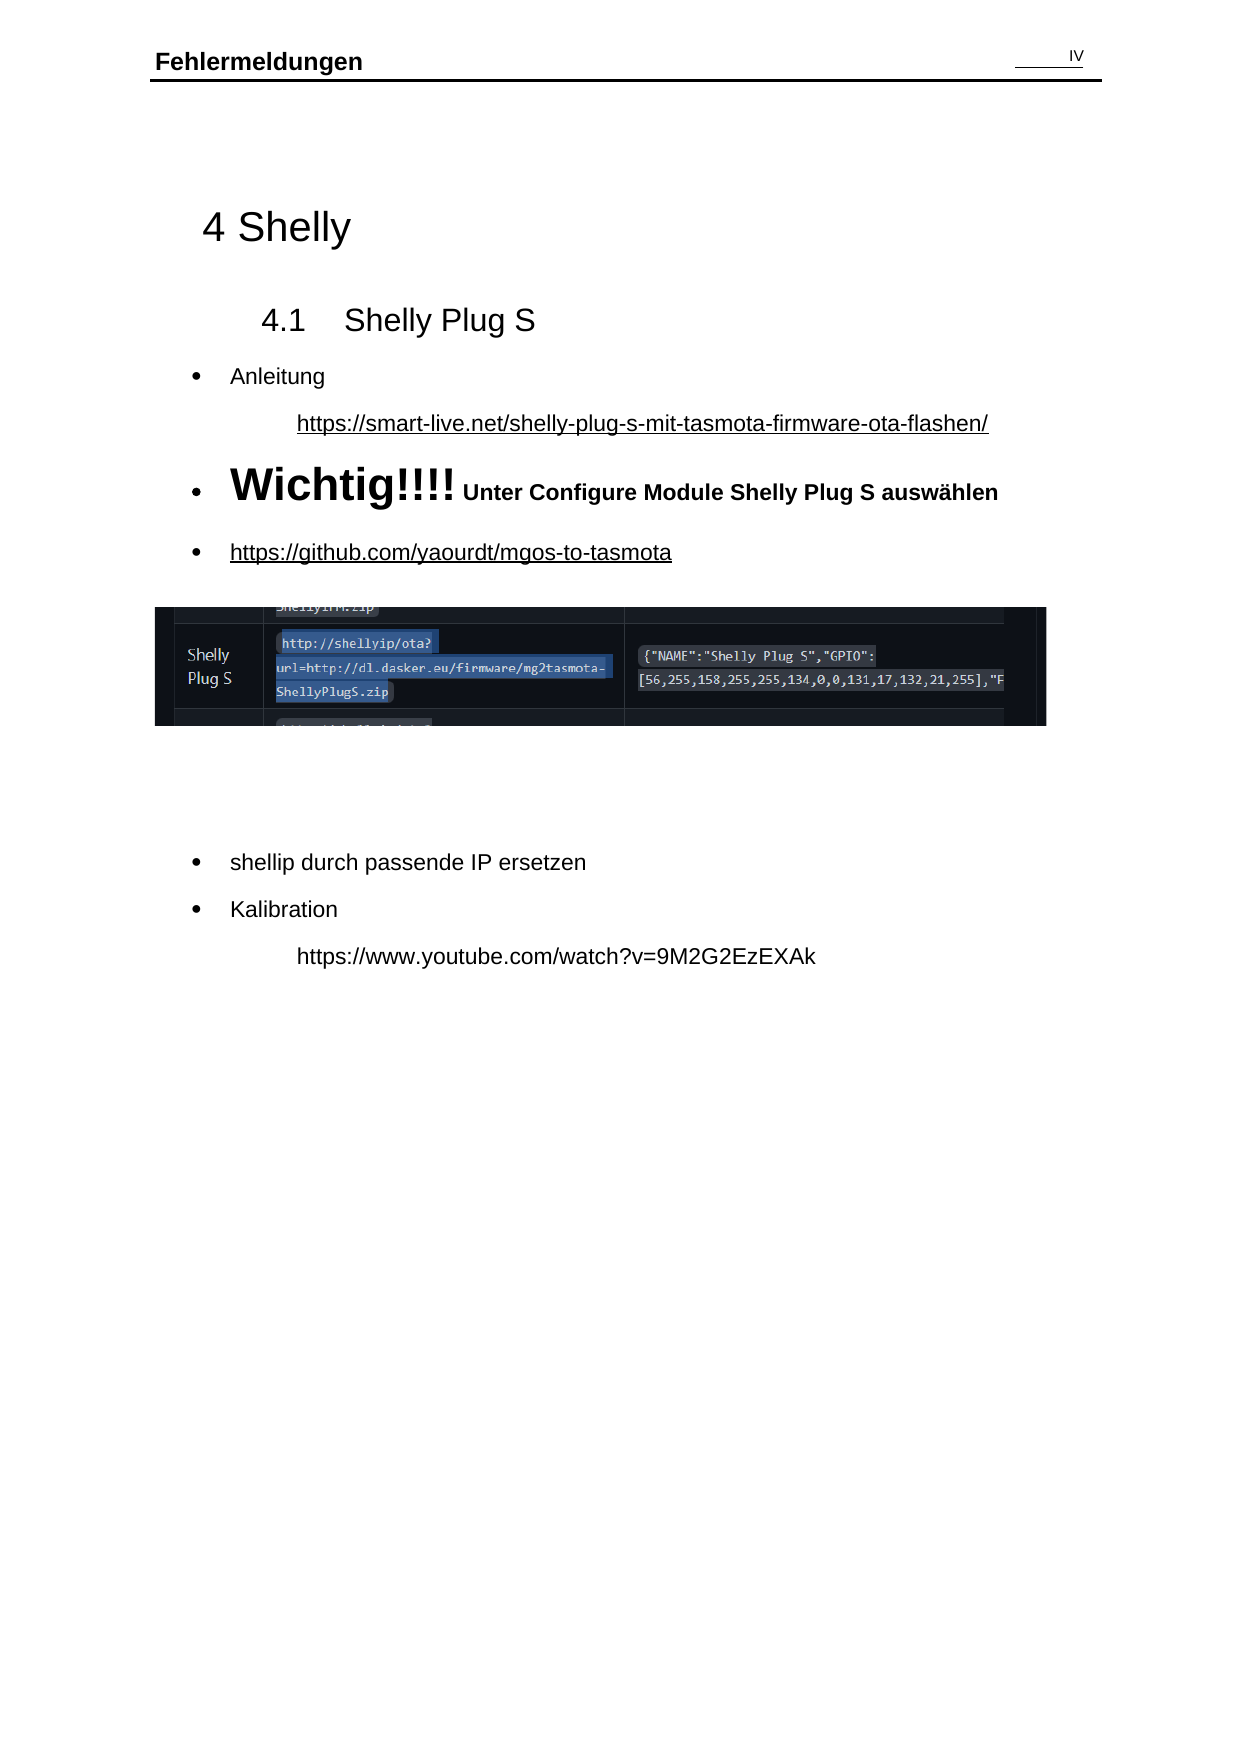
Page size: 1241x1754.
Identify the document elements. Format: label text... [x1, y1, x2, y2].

subtitle Shelly [202, 203, 1046, 251]
list https://github.com/yaourdt/mgos-to-tasmota [192, 538, 1046, 565]
list Wichtig!!!! Unter Configure Module Shelly Plug S auswählen [192, 457, 1046, 510]
picture [154, 607, 1047, 726]
text https://smart-live.net/shelly-plug-s-mit-tasmota-firmware-ota-flashen/ [249, 410, 1046, 436]
list Kalibration [192, 896, 1046, 923]
list Anleitung [192, 363, 1046, 389]
list shellip durch passende IP ersetzen [192, 849, 1046, 876]
text https://www.youtube.com/watch?v=9M2G2EzEXAk [249, 943, 1046, 969]
subtitle Shelly Plug S [261, 301, 1046, 338]
